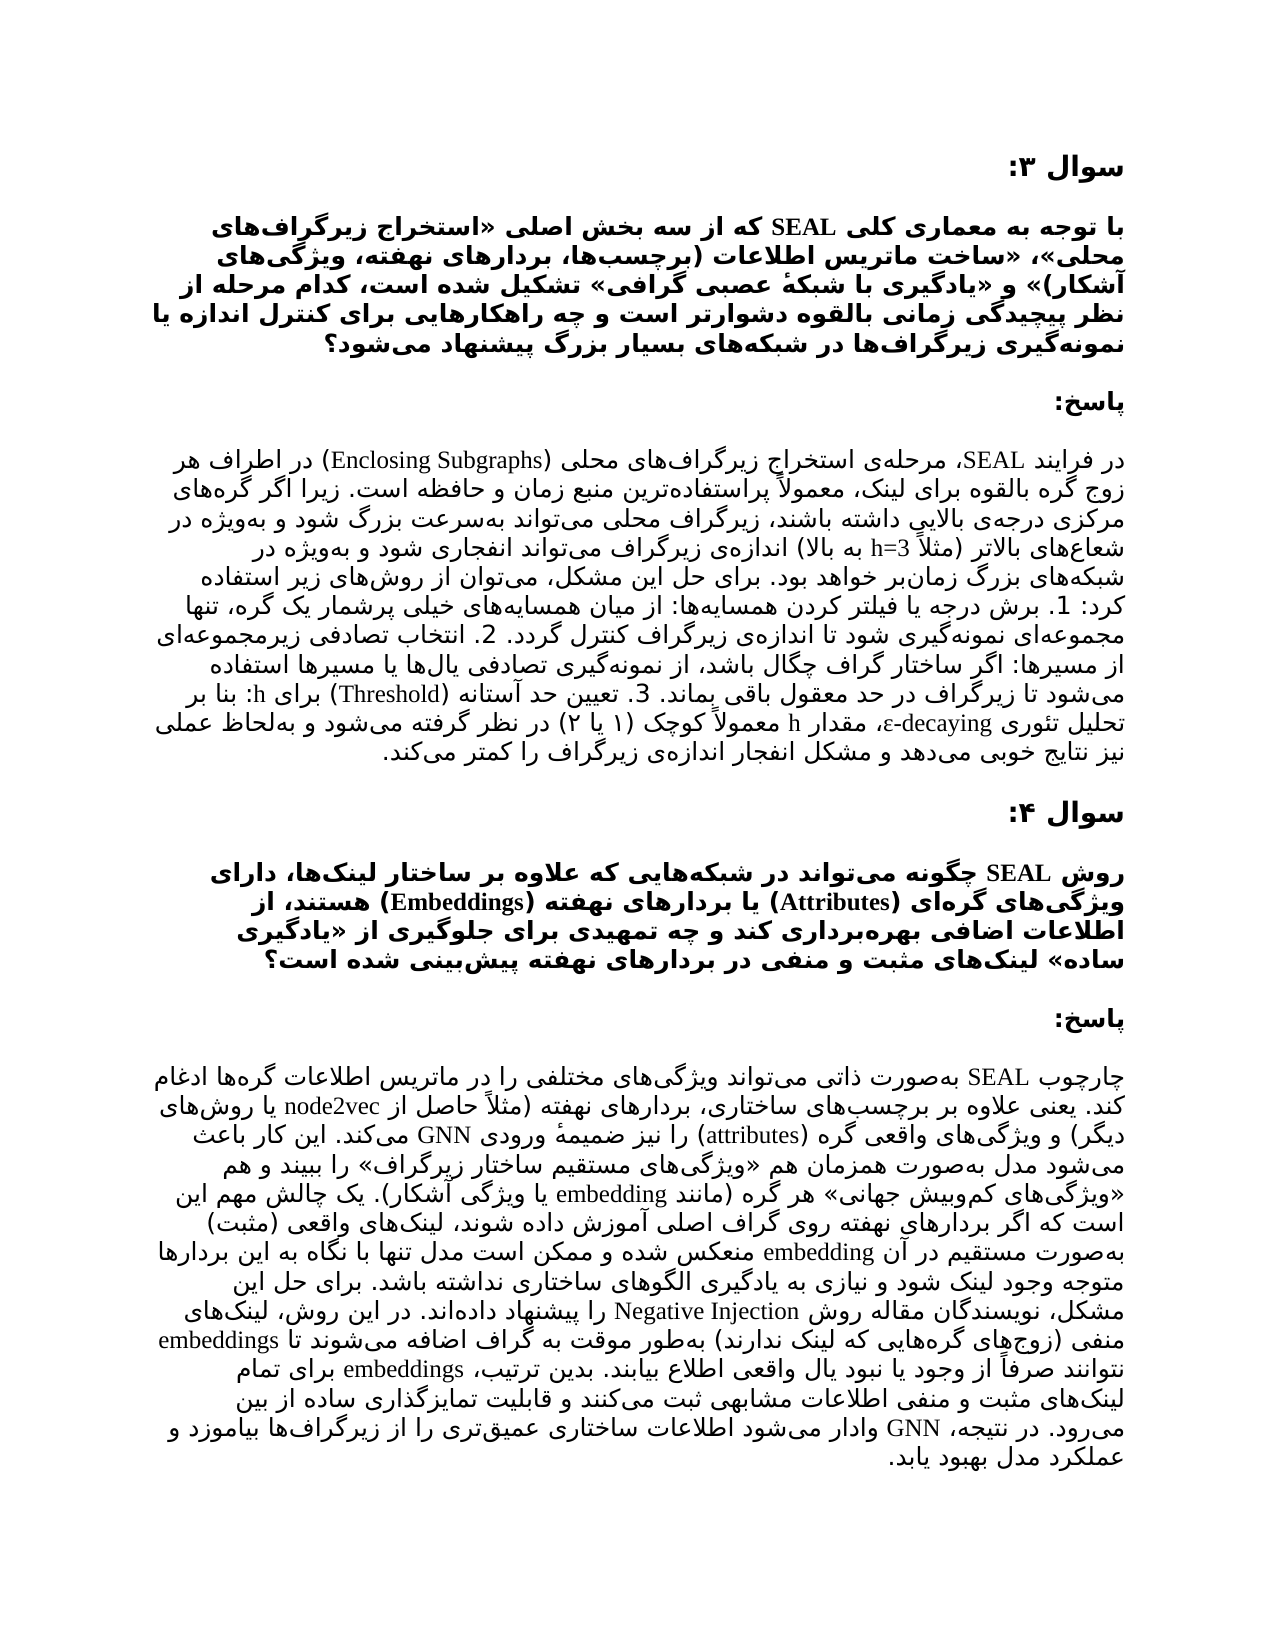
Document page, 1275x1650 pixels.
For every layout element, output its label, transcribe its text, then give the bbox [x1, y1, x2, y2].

text پاسخ: [150, 1004, 1125, 1033]
text روش SEAL چگونه می‌تواند در شبکه‌هایی که علاوه بر ساختار لینک‌ها، دارای ویژگی‌های گره‌ای (Attributes) یا بردارهای نهفته (Embeddings) هستند، از اطلاعات اضافی بهره‌برداری کند و چه تمهیدی برای جلوگیری از «یادگیری ساده» لینک‌های مثبت و منفی در بردارهای نهفته پیش‌بینی شده است؟ [150, 858, 1125, 974]
text چارچوب SEAL به‌صورت ذاتی می‌تواند ویژگی‌های مختلفی را در ماتریس اطلاعات گره‌ها ادغام کند. یعنی علاوه بر برچسب‌های ساختاری، بردارهای نهفته (مثلاً حاصل از node2vec یا روش‌های دیگر) و ویژگی‌های واقعی گره (attributes) را نیز ضمیمهٔ ورودی GNN می‌کند. این کار باعث می‌شود مدل به‌صورت همزمان هم «ویژگی‌های مستقیم ساختار زیرگراف» را ببیند و هم «ویژگی‌های کم‌وبیش جهانی» هر گره (مانند embedding یا ویژگی آشکار). یک چالش مهم این است که اگر بردارهای نهفته روی گراف اصلی آموزش داده شوند، لینک‌های واقعی (مثبت) به‌صورت مستقیم در آن embedding منعکس شده و ممکن است مدل تنها با نگاه به این بردارها متوجه وجود لینک شود و نیازی به یادگیری الگوهای ساختاری نداشته باشد. برای حل این مشکل، نویسندگان مقاله روش Negative Injection را پیشنهاد داده‌اند. در این روش، لینک‌های منفی (زوج‌های گره‌هایی که لینک ندارند) به‌طور موقت به گراف اضافه می‌شوند تا embeddings نتوانند صرفاً از وجود یا نبود یال واقعی اطلاع بیابند. بدین ترتیب، embeddings برای تمام لینک‌های مثبت و منفی اطلاعات مشابهی ثبت می‌کنند و قابلیت تمایزگذاری ساده از بین می‌رود. در نتیجه، GNN وادار می‌شود اطلاعات ساختاری عمیق‌تری را از زیرگراف‌ها بیاموزد و عملکرد مدل بهبود یابد. [150, 1062, 1125, 1471]
text در فرایند SEAL، مرحله‌ی استخراج زیرگراف‌های محلی (Enclosing Subgraphs) در اطراف هر زوج گره بالقوه برای لینک، معمولاً پراستفاده‌ترین منبع زمان و حافظه است. زیرا اگر گره‌های مرکزی درجه‌ی بالایی داشته باشند، زیرگراف محلی می‌تواند به‌سرعت بزرگ شود و به‌ویژه در شعاع‌های بالاتر (مثلاً h=3 به بالا) اندازه‌ی زیرگراف می‌تواند انفجاری شود و به‌ویژه در شبکه‌های بزرگ زمان‌بر خواهد بود. برای حل این مشکل، می‌توان از روش‌های زیر استفاده کرد: 1. برش درجه یا فیلتر کردن همسایه‌ها: از میان همسایه‌های خیلی پرشمار یک گره، تنها مجموعه‌ای نمونه‌گیری شود تا اندازه‌ی زیرگراف کنترل گردد. 2. انتخاب تصادفی زیرمجموعه‌ای از مسیرها: اگر ساختار گراف چگال باشد، از نمونه‌گیری تصادفی یال‌ها یا مسیرها استفاده می‌شود تا زیرگراف در حد معقول باقی بماند. 3. تعیین حد آستانه (Threshold) برای h: بنا بر تحلیل تئوری ε-decaying، مقدار h معمولاً کوچک (۱ یا ۲) در نظر گرفته می‌شود و به‌لحاظ عملی نیز نتایج خوبی می‌دهد و مشکل انفجار اندازه‌ی زیرگراف را کمتر می‌کند. [150, 445, 1125, 767]
text پاسخ: [150, 387, 1125, 416]
text سوال ۳: [150, 150, 1125, 183]
text سوال ۴: [150, 796, 1125, 828]
text با توجه به معماری کلی SEAL که از سه بخش اصلی «استخراج زیرگراف‌های محلی»، «ساخت ماتریس اطلاعات (برچسب‌ها، بردارهای نهفته، ویژگی‌های آشکار)» و «یادگیری با شبکهٔ عصبی گرافی» تشکیل شده است، کدام مرحله از نظر پیچیدگی زمانی بالقوه دشوارتر است و چه راهکارهایی برای کنترل اندازه یا نمونه‌گیری زیرگراف‌ها در شبکه‌های بسیار بزرگ پیشنهاد می‌شود؟ [150, 212, 1125, 358]
